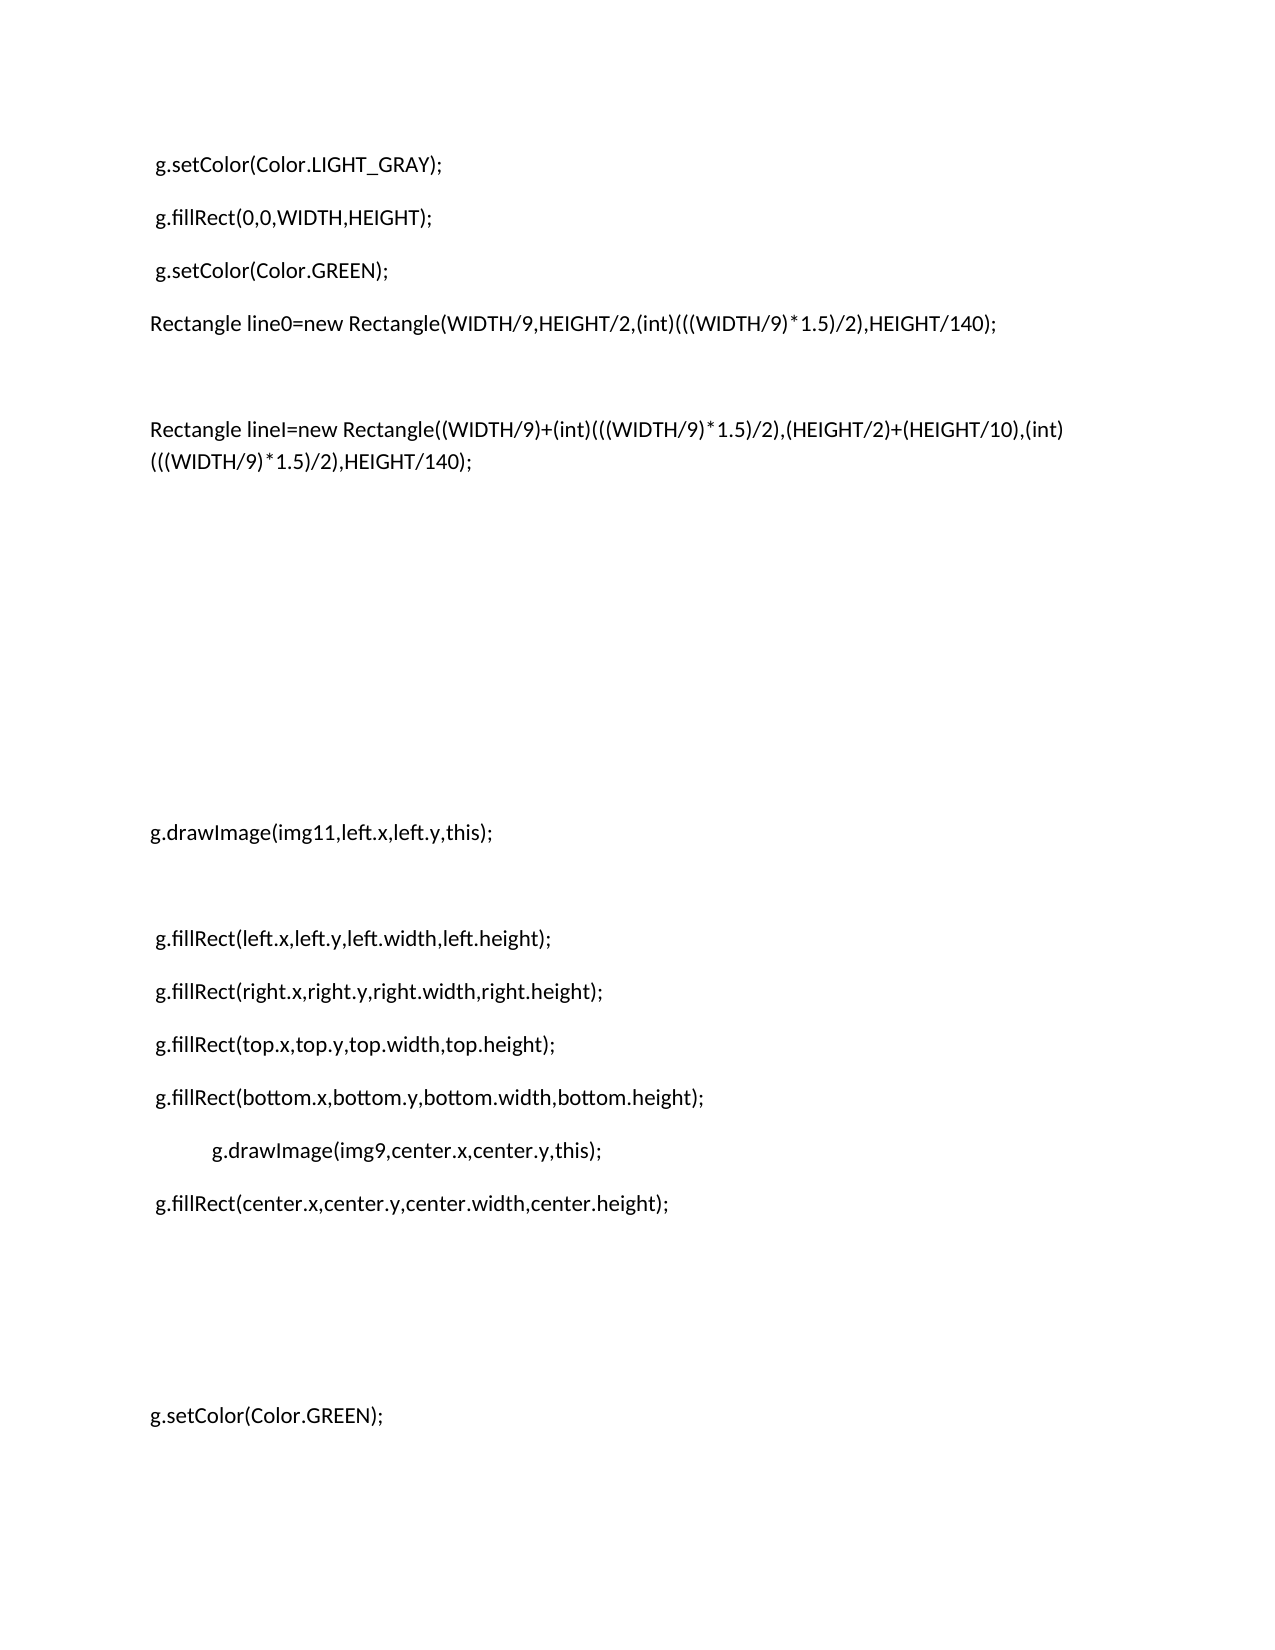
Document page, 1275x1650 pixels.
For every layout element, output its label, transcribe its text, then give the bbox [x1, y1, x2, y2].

text g.setColor(Color.GREEN); [150, 1402, 1125, 1430]
text g.fillRect(right.x,right.y,right.width,right.height); [150, 977, 1125, 1006]
text Rectangle line0=new Rectangle(WIDTH/9,HEIGHT/2,(int)(((WIDTH/9)*1.5)/2),HEIGHT/140); [150, 309, 1125, 337]
text g.fillRect(top.x,top.y,top.width,top.height); [150, 1031, 1125, 1058]
text g.fillRect(center.x,center.y,center.width,center.height); [150, 1189, 1125, 1218]
text g.fillRect(bottom.x,bottom.y,bottom.width,bottom.height); [150, 1083, 1125, 1112]
text g.fillRect(0,0,WIDTH,HEIGHT); [150, 203, 1125, 231]
text g.setColor(Color.LIGHT_GRAY); [150, 150, 1125, 178]
text g.setColor(Color.GREEN); [150, 256, 1125, 284]
text g.drawImage(img9,center.x,center.y,this); [150, 1137, 1125, 1164]
text g.fillRect(left.x,left.y,left.width,left.height); [150, 924, 1125, 952]
text g.drawImage(img11,left.x,left.y,this); [150, 818, 1125, 846]
text Rectangle lineI=new Rectangle((WIDTH/9)+(int)(((WIDTH/9)*1.5)/2),(HEIGHT/2)+(HEIGHT/10),(int)(((WIDTH/9)*1.5)/2),HEIGHT/140); [150, 415, 1125, 475]
